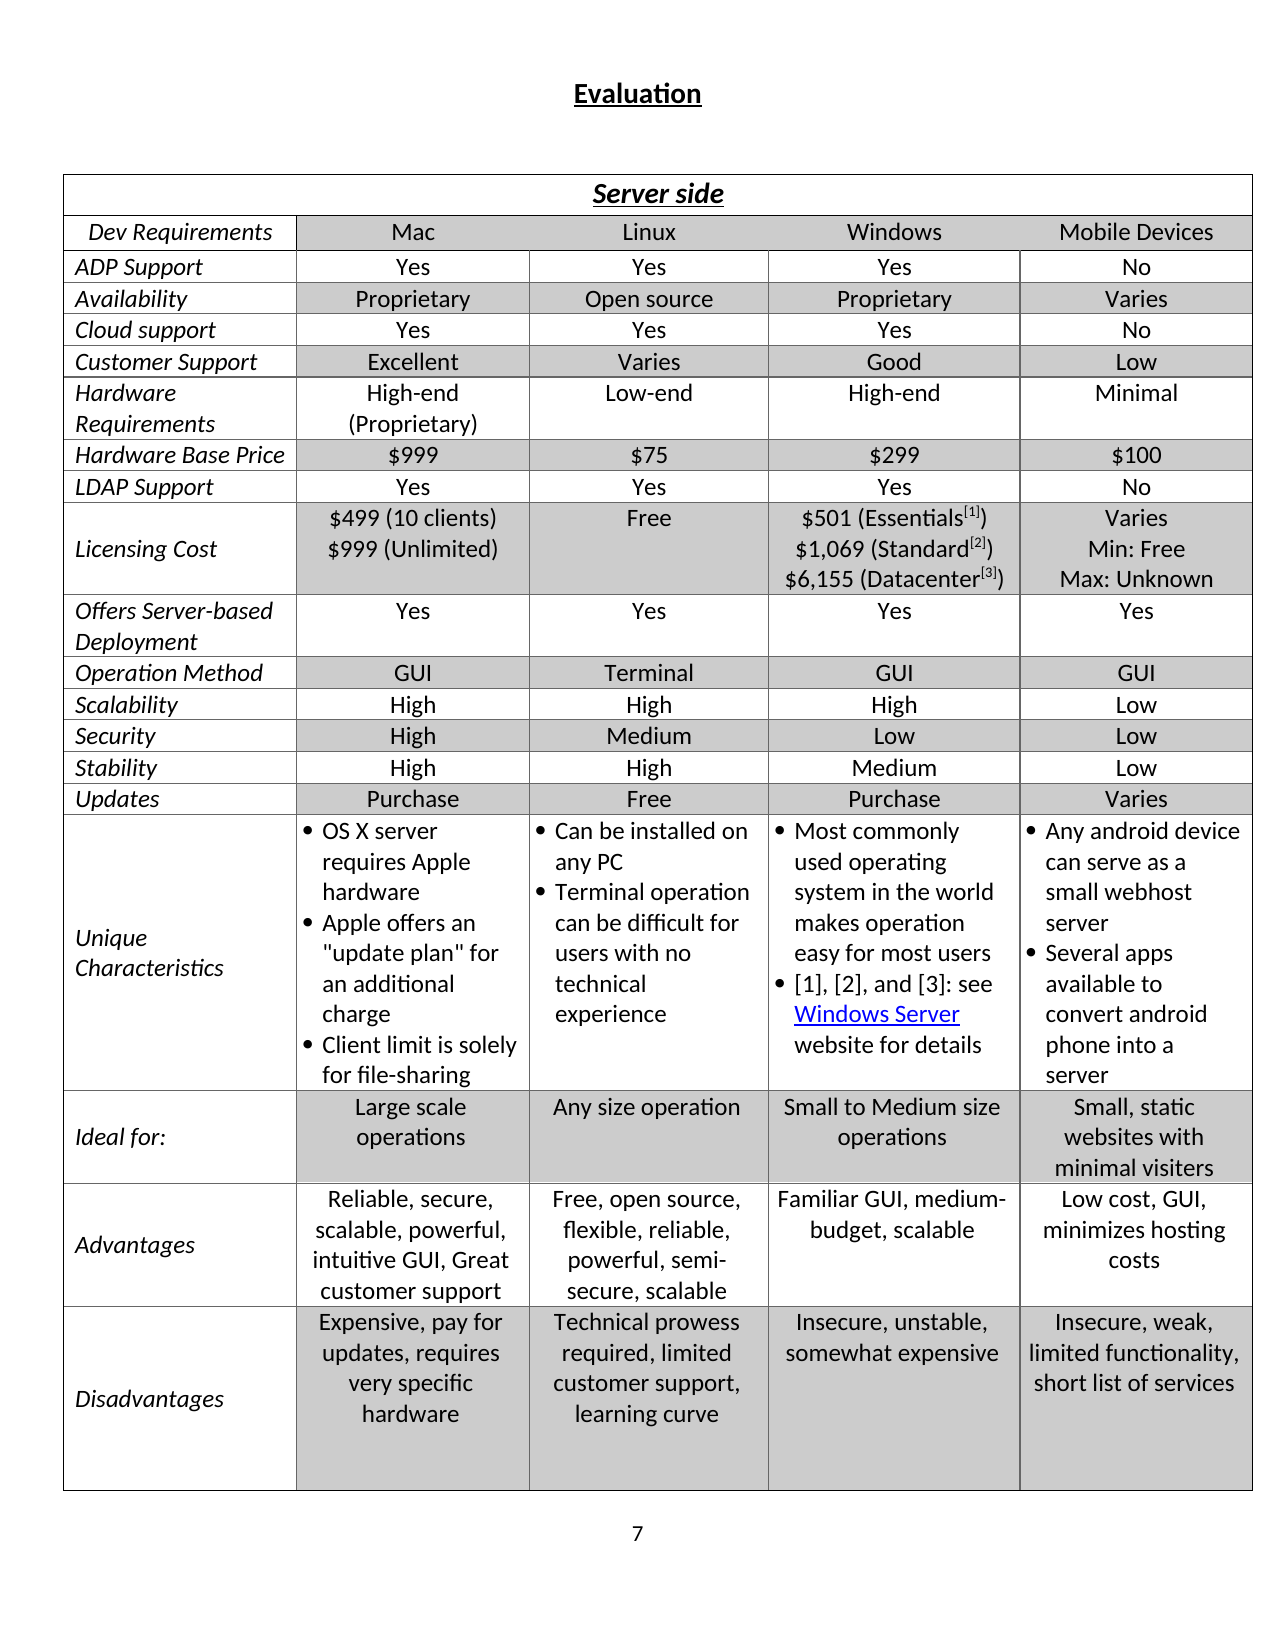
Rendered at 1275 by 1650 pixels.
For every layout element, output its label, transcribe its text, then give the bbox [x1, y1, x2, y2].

table_cell Low cost, GUI, minimizes hosting costs [1021, 1184, 1252, 1306]
table_cell Hardware Base Price [64, 440, 296, 470]
table_cell High [297, 689, 529, 719]
table_cell Yes [297, 471, 529, 502]
table_cell Purchase [297, 784, 529, 814]
table_cell Operation Method [64, 657, 296, 688]
table_cell LDAP Support [64, 471, 296, 502]
table_cell Small, static websites with minimal visiters [1021, 1091, 1252, 1182]
table_cell Licensing Cost [64, 503, 296, 594]
table_cell Open source [530, 283, 768, 313]
table_cell GUI [769, 657, 1019, 688]
table_cell Low [1021, 346, 1252, 376]
table_cell Proprietary [297, 283, 529, 313]
table_cell Yes [297, 314, 529, 345]
table_cell Insecure, weak, limited functionality, short list of services [1021, 1307, 1252, 1490]
table_cell Updates [64, 784, 296, 814]
table_cell Unique Characteristics [64, 815, 296, 1090]
table_cell Any android device can serve as a small webhost server Several apps available to convert android phone into a server [1021, 815, 1252, 1090]
table_cell Mac [297, 216, 529, 250]
table_cell Any size operation [530, 1091, 768, 1182]
table_cell Varies [1021, 784, 1252, 814]
table_cell Expensive, pay for updates, requires very specific hardware [297, 1307, 529, 1490]
table_cell Cloud support [64, 314, 296, 345]
table_cell Yes [769, 471, 1019, 502]
table_cell Hardware Requirements [64, 378, 296, 438]
table_cell High [297, 752, 529, 782]
table_cell Large scale operations [297, 1091, 529, 1182]
table_cell GUI [297, 657, 529, 688]
table_cell Linux [529, 216, 769, 250]
subtitle Evaluation [75, 75, 1200, 111]
table_cell Medium [530, 720, 768, 751]
table_cell Customer Support [64, 346, 296, 376]
table_cell Low [769, 720, 1019, 751]
table_cell Low [1021, 752, 1252, 782]
table_cell Small to Medium size operations [769, 1091, 1019, 1182]
table_cell Purchase [769, 784, 1019, 814]
table_cell Proprietary [769, 283, 1019, 313]
table_cell High-end (Proprietary) [297, 378, 529, 438]
table_cell Low [1021, 720, 1252, 751]
table_cell Varies [530, 346, 768, 376]
table_cell Medium [769, 752, 1019, 782]
table_cell Security [64, 720, 296, 751]
table_cell Free [530, 784, 768, 814]
table_cell Dev Requirements [64, 216, 296, 250]
table_cell GUI [1021, 657, 1252, 688]
table_cell Free, open source, flexible, reliable, powerful, semi-secure, scalable [530, 1184, 768, 1306]
table_cell Insecure, unstable, somewhat expensive [769, 1307, 1019, 1490]
table_cell Varies Min: Free Max: Unknown [1021, 503, 1252, 594]
table_cell Disadvantages [64, 1307, 296, 1490]
table_cell Terminal [530, 657, 768, 688]
table_cell Yes [297, 251, 529, 282]
table_cell Varies [1021, 283, 1252, 313]
table_header Server side [64, 175, 1252, 215]
table_cell Yes [769, 595, 1019, 656]
table_cell Yes [530, 251, 768, 282]
table_cell ADP Support [64, 251, 296, 282]
table_cell $299 [769, 440, 1019, 470]
table_cell Yes [769, 251, 1019, 282]
table_cell High-end [769, 378, 1019, 438]
table_cell Low-end [530, 378, 768, 438]
table_cell Reliable, secure, scalable, powerful, intuitive GUI, Great customer support [297, 1184, 529, 1306]
table_cell Excellent [297, 346, 529, 376]
table_cell Mobile Devices [1020, 216, 1252, 250]
table_cell Scalability [64, 689, 296, 719]
table_cell High [530, 752, 768, 782]
table_cell High [530, 689, 768, 719]
table_cell $75 [530, 440, 768, 470]
table_cell Minimal [1021, 378, 1252, 438]
table_cell Yes [530, 595, 768, 656]
table_cell $999 [297, 440, 529, 470]
table_cell Yes [530, 314, 768, 345]
table_cell Offers Server-based Deployment [64, 595, 296, 656]
table_cell $499 (10 clients) $999 (Unlimited) [297, 503, 529, 594]
table_cell Low [1021, 689, 1252, 719]
table_cell OS X server requires Apple hardware Apple offers an "update plan" for an additional charge Client limit is solely for file-sharing [297, 815, 529, 1090]
table_cell Stability [64, 752, 296, 782]
table_cell High [769, 689, 1019, 719]
table_cell No [1021, 251, 1252, 282]
table_cell Yes [530, 471, 768, 502]
table_cell Yes [297, 595, 529, 656]
table_cell $501 (Essentials[1]) $1,069 (Standard[2]) $6,155 (Datacenter[3]) [769, 503, 1019, 594]
table_cell No [1021, 314, 1252, 345]
table_cell Availability [64, 283, 296, 313]
table_cell Can be installed on any PC Terminal operation can be difficult for users with no technical experience [530, 815, 768, 1090]
table_cell Advantages [64, 1184, 296, 1306]
table_cell Technical prowess required, limited customer support, learning curve [530, 1307, 768, 1490]
table_cell Ideal for: [64, 1091, 296, 1182]
table_cell High [297, 720, 529, 751]
table_cell Yes [1021, 595, 1252, 656]
table_cell Good [769, 346, 1019, 376]
table_cell $100 [1021, 440, 1252, 470]
table_cell Windows [769, 216, 1020, 250]
table_cell Yes [769, 314, 1019, 345]
table_cell Familiar GUI, medium-budget, scalable [769, 1184, 1019, 1306]
table_cell No [1021, 471, 1252, 502]
table_cell Most commonly used operating system in the world makes operation easy for most users [1], [2], and [3]: see Windows Server website for details [769, 815, 1019, 1090]
table_cell Free [530, 503, 768, 594]
